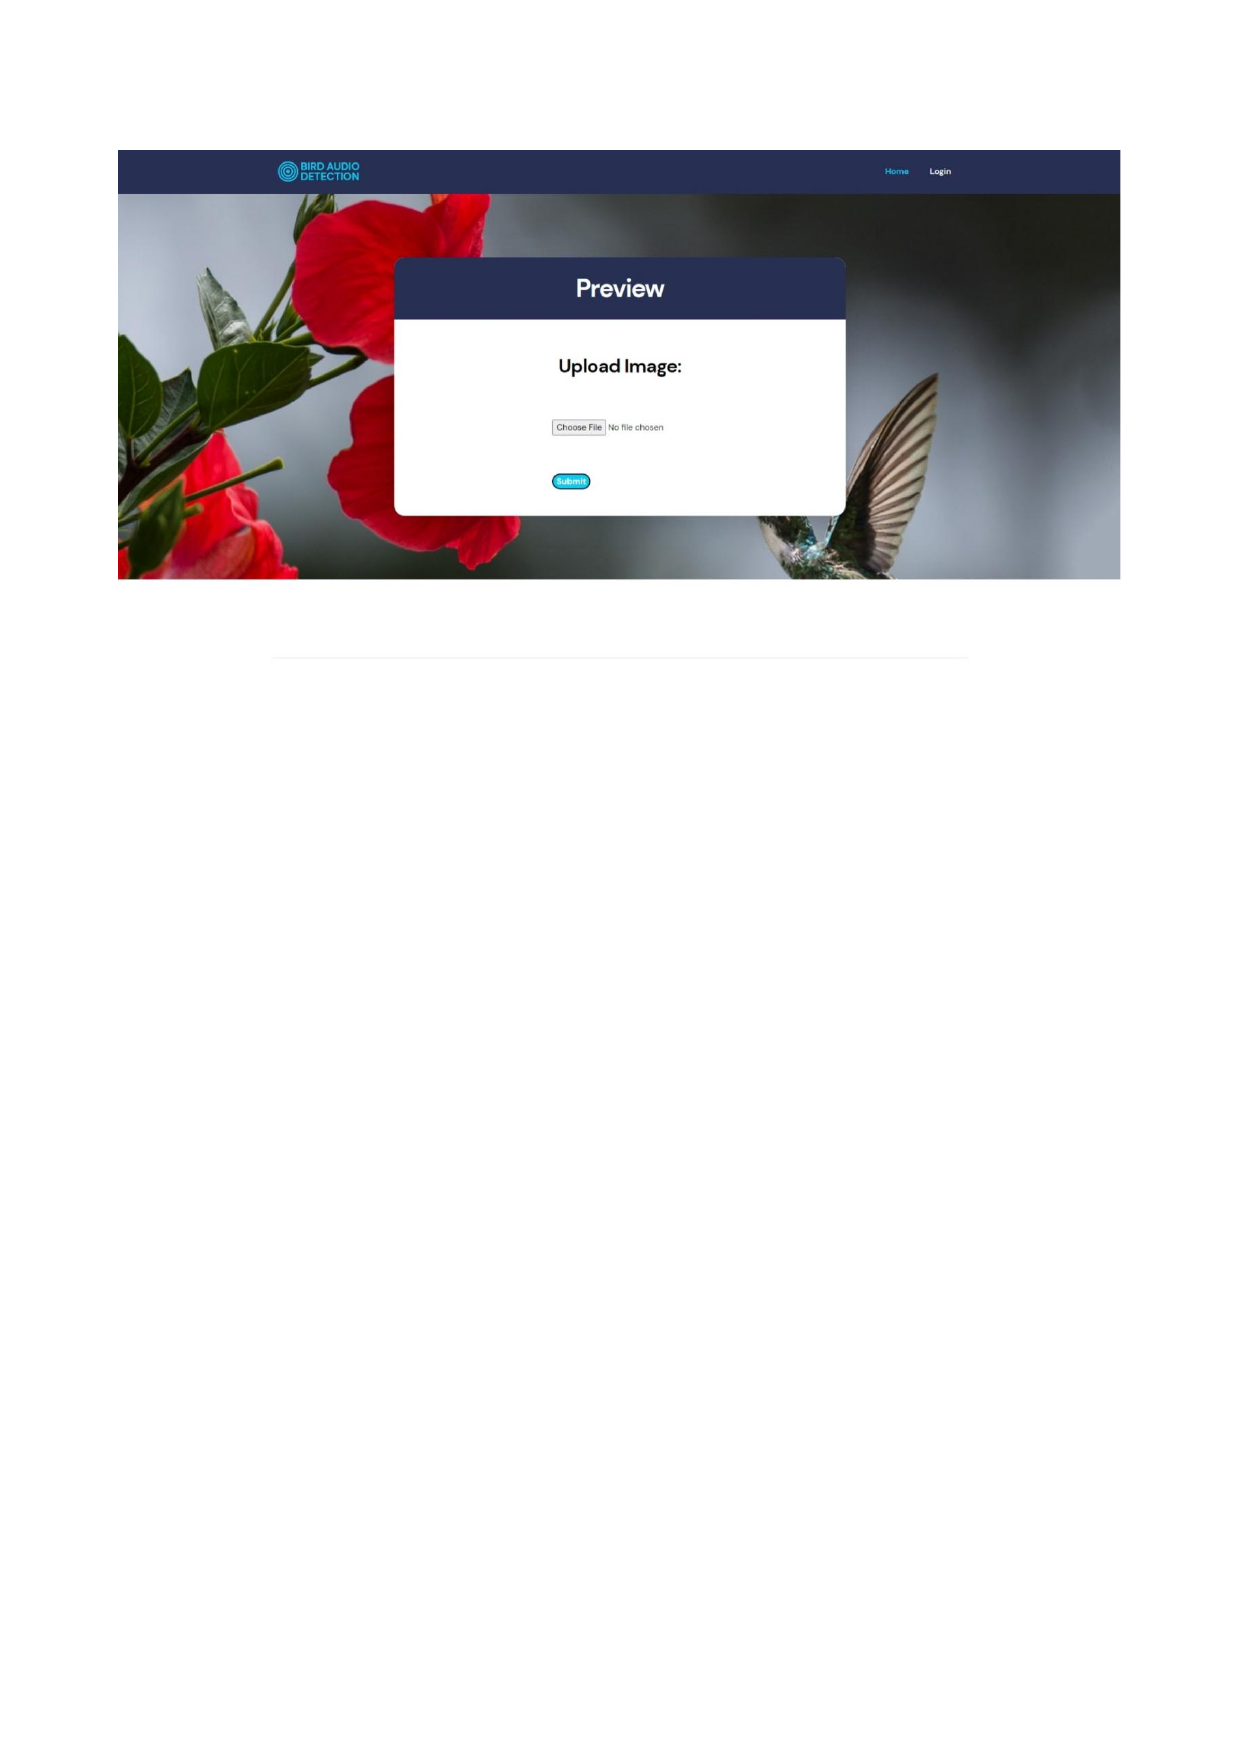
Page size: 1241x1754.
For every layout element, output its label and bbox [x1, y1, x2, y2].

picture [118, 150, 1121, 735]
